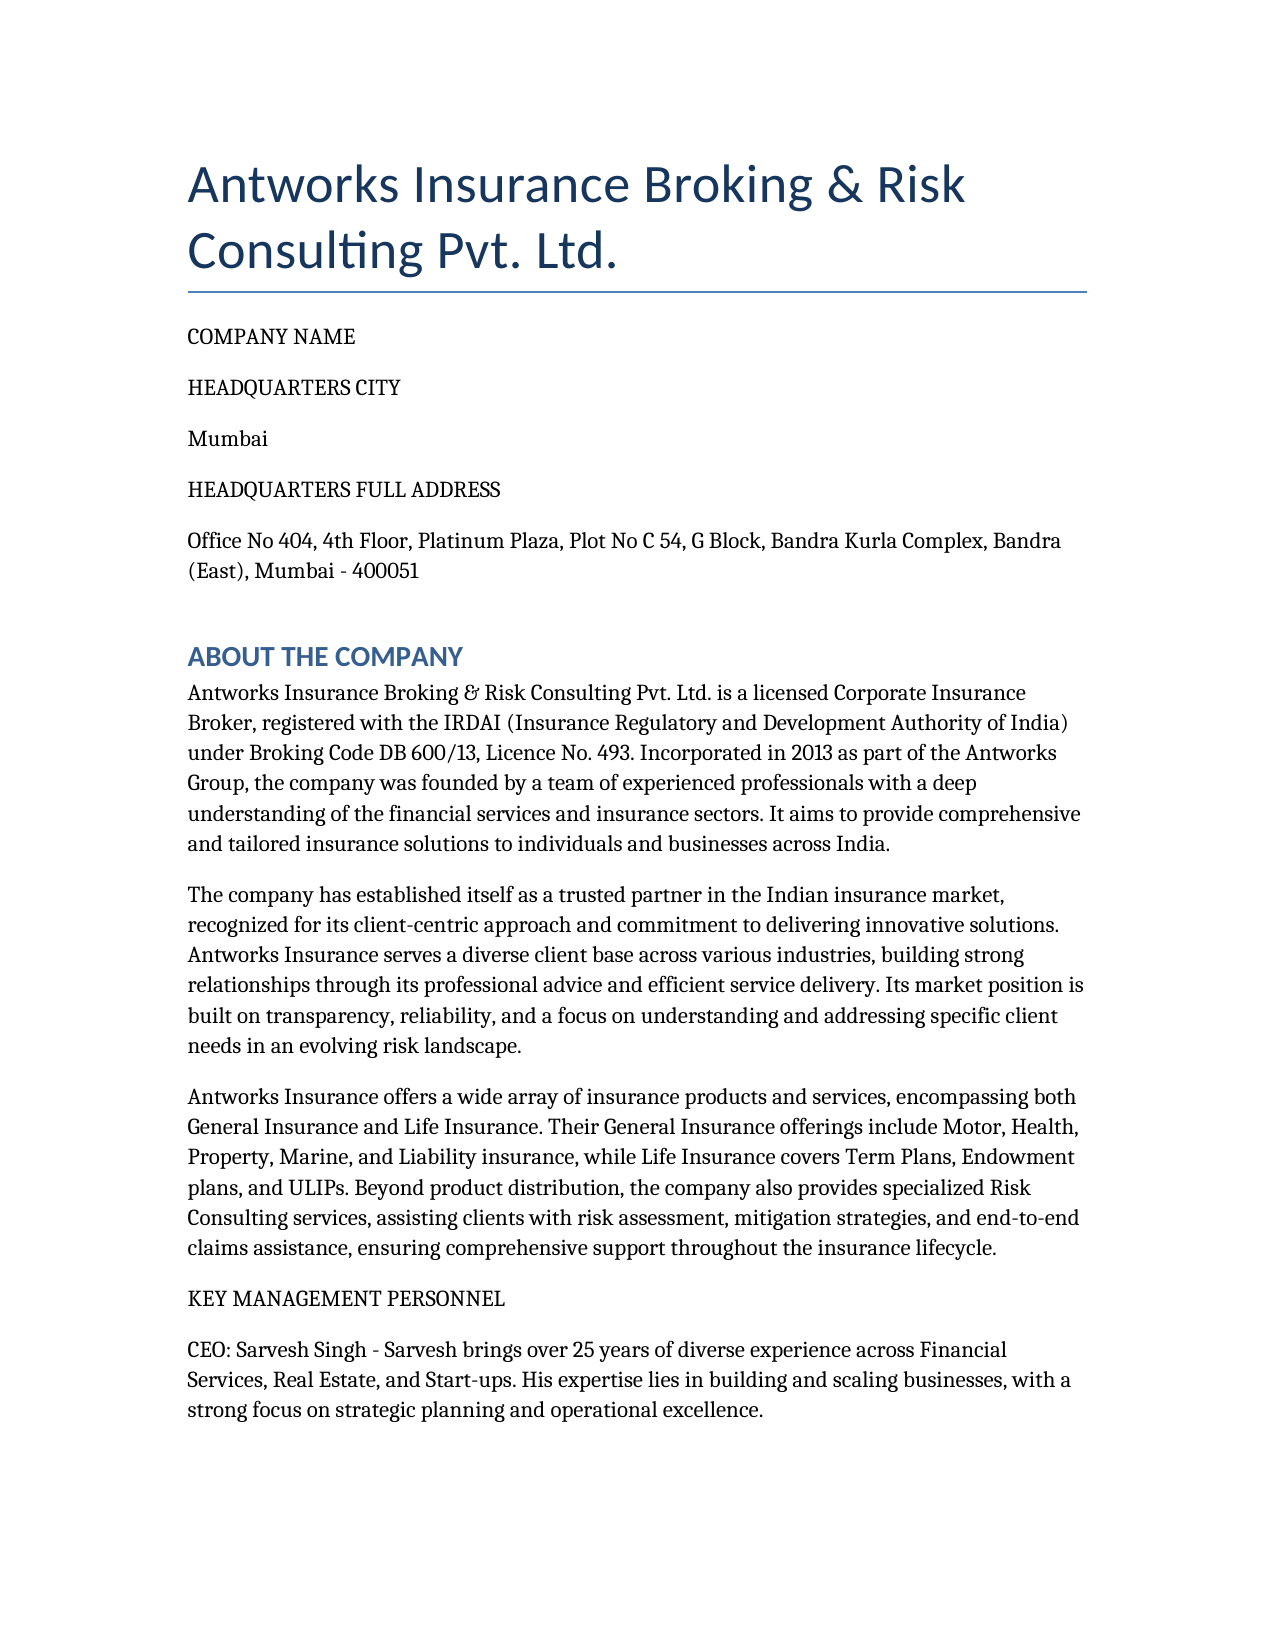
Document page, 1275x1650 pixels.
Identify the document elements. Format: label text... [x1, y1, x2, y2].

text Antworks Insurance Broking & Risk Consulting Pvt. Ltd. is a licensed Corporate Insurance Broker, registered with the IRDAI (Insurance Regulatory and Development Authority of India) under Broking Code DB 600/13, Licence No. 493. Incorporated in 2013 as part of the Antworks Group, the company was founded by a team of experienced professionals with a deep understanding of the financial services and insurance sectors. It aims to provide comprehensive and tailored insurance solutions to individuals and businesses across India. [187, 679, 1087, 857]
title Antworks Insurance Broking & Risk Consulting Pvt. Ltd. [187, 150, 1087, 293]
text Antworks Insurance offers a wide array of insurance products and services, encompassing both General Insurance and Life Insurance. Their General Insurance offerings include Motor, Health, Property, Marine, and Liability insurance, while Life Insurance covers Term Plans, Endowment plans, and ULIPs. Beyond product distribution, the company also provides specialized Risk Consulting services, assisting clients with risk assessment, mitigation strategies, and end-to-end claims assistance, ensuring comprehensive support throughout the insurance lifecycle. [187, 1084, 1087, 1261]
text Mumbai [187, 426, 1087, 452]
text The company has established itself as a trusted partner in the Indian insurance market, recognized for its client-centric approach and commitment to delivering innovative solutions. Antworks Insurance serves a diverse client base across various industries, building strong relationships through its professional advice and efficient service delivery. Its market position is built on transparency, reliability, and a focus on understanding and addressing specific client needs in an evolving risk landscape. [187, 882, 1087, 1059]
text CEO: Sarvesh Singh - Sarvesh brings over 25 years of diverse experience across Financial Services, Real Estate, and Start-ups. His expertise lies in building and scaling businesses, with a strong focus on strategic planning and operational excellence. [187, 1337, 1087, 1423]
text HEADQUARTERS FULL ADDRESS [187, 477, 1087, 503]
subtitle ABOUT THE COMPANY [187, 638, 1087, 674]
text COMPANY NAME [187, 324, 1087, 350]
text HEADQUARTERS CITY [187, 375, 1087, 401]
text KEY MANAGEMENT PERSONNEL [187, 1286, 1087, 1312]
text Office No 404, 4th Floor, Platinum Plaza, Plot No C 54, G Block, Bandra Kurla Complex, Bandra (East), Mumbai - 400051 [187, 528, 1087, 585]
